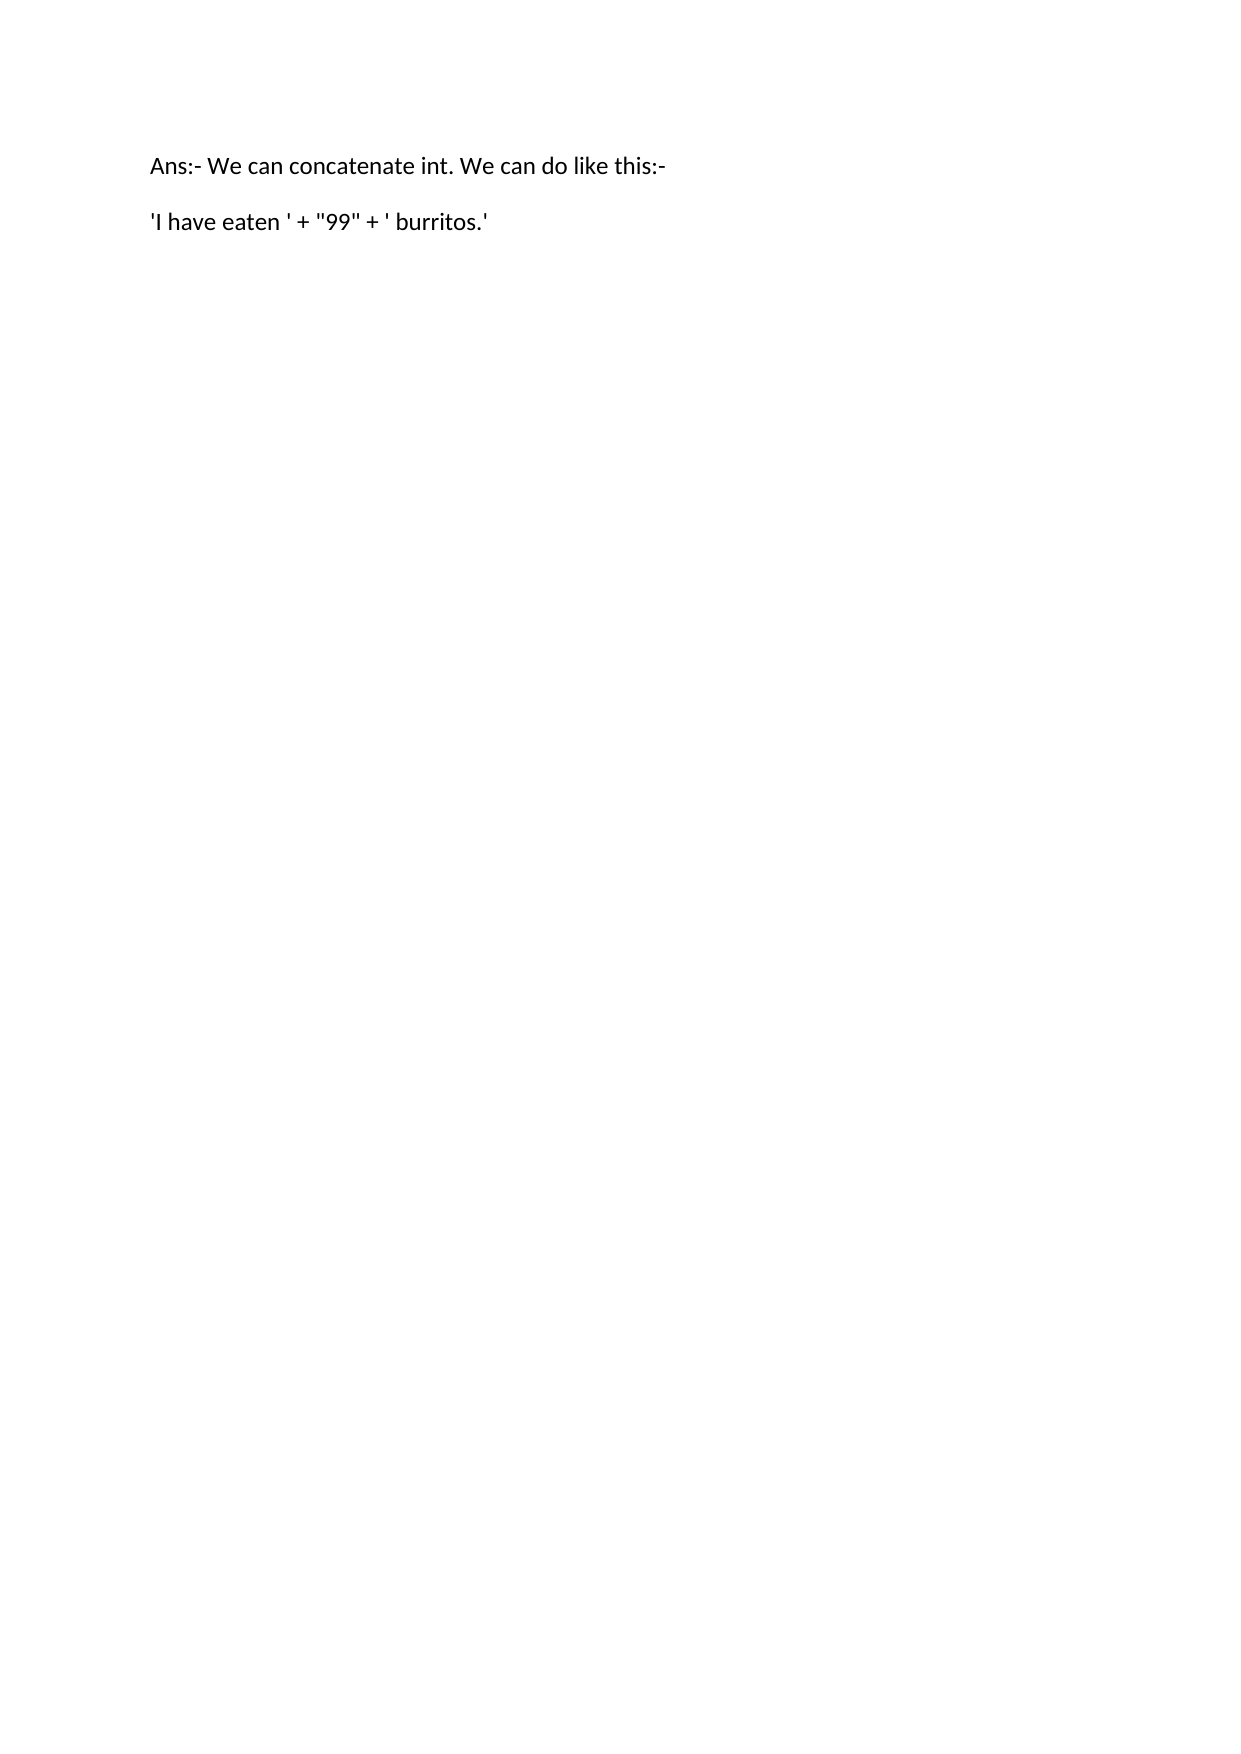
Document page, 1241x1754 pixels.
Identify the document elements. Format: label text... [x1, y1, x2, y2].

text Ans:- We can concatenate int. We can do like this:- [150, 150, 1090, 181]
text 'I have eaten ' + "99" + ' burritos.' [150, 206, 1090, 236]
